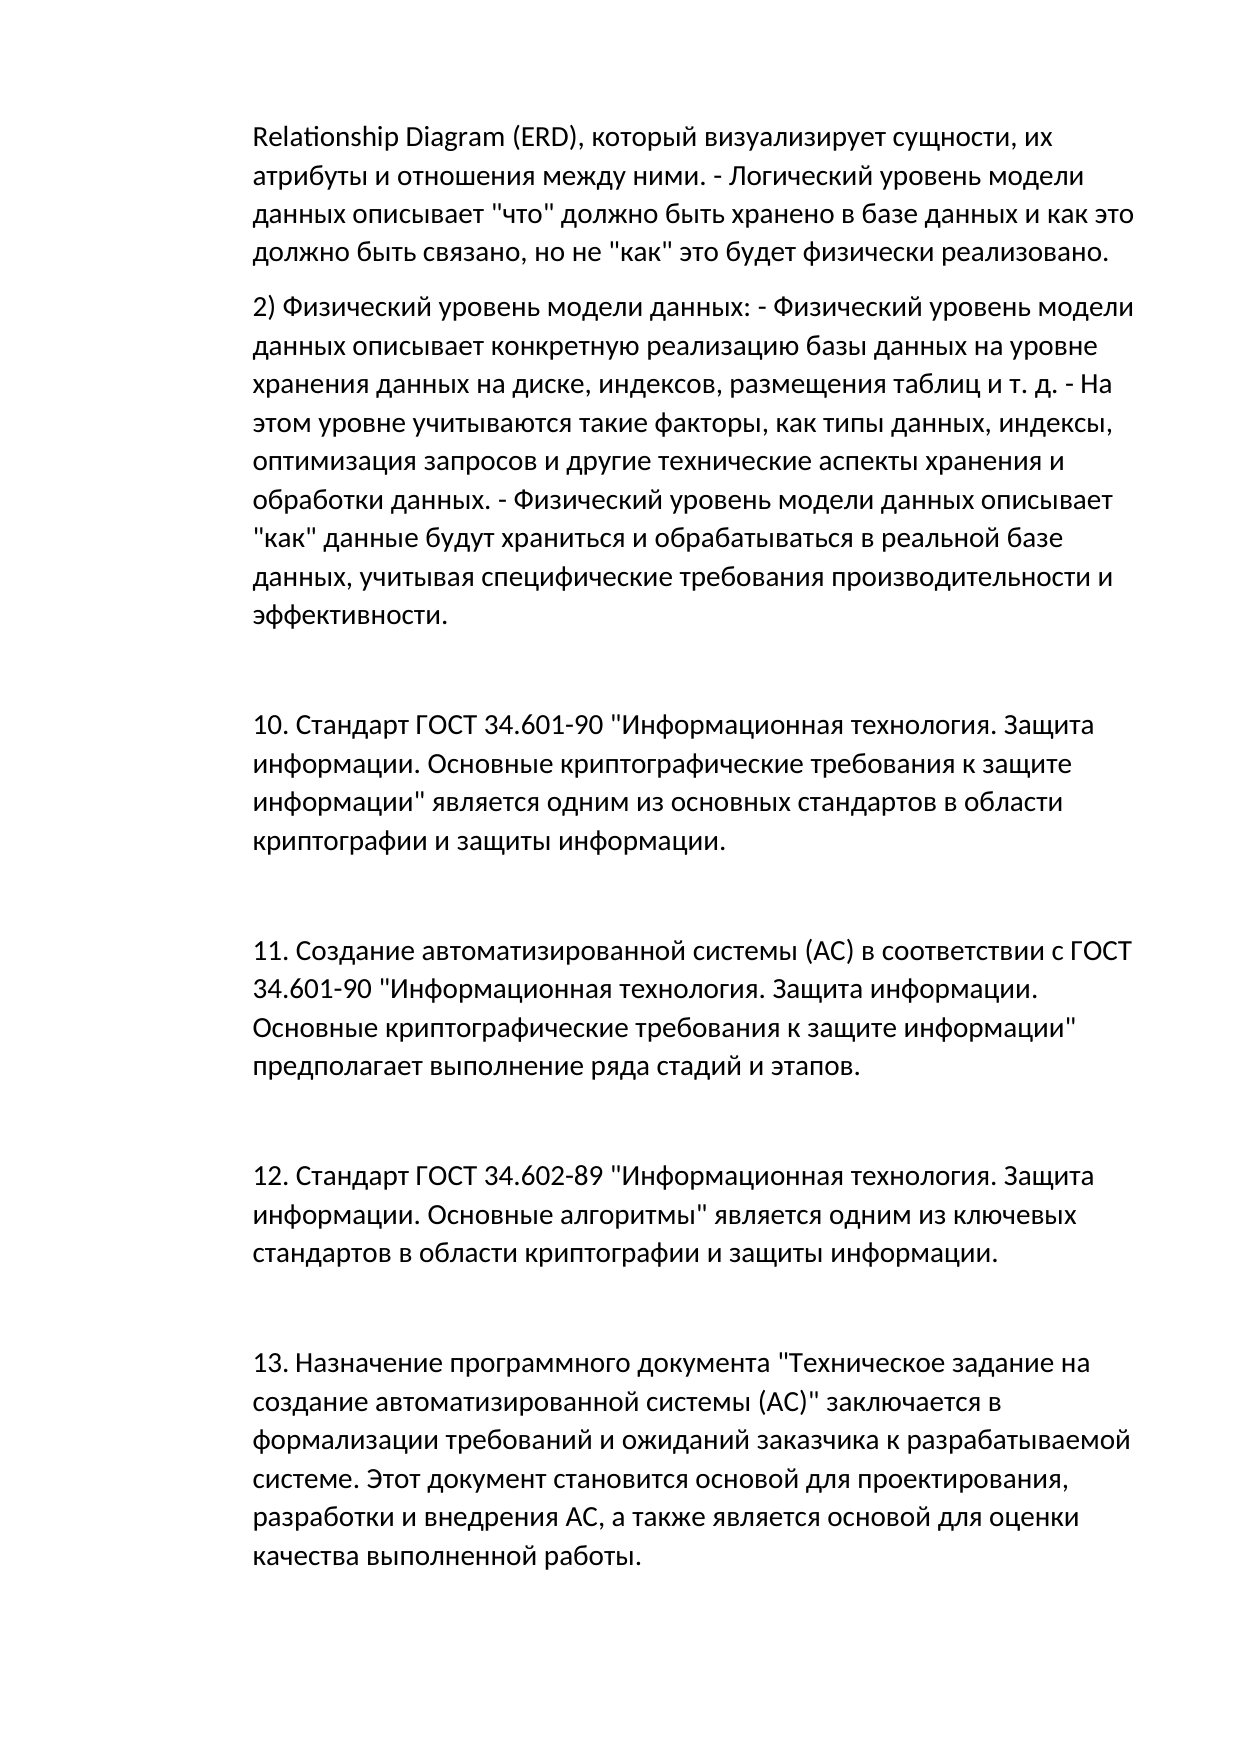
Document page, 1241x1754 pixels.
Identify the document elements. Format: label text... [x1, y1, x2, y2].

text 10. Стандарт ГОСТ 34.601-90 "Информационная технология. Защита информации. Основные криптографические требования к защите информации" является одним из основных стандартов в области криптографии и защиты информации. [252, 706, 1152, 857]
text 2) Физический уровень модели данных: - Физический уровень модели данных описывает конкретную реализацию базы данных на уровне хранения данных на диске, индексов, размещения таблиц и т. д. - На этом уровне учитываются такие факторы, как типы данных, индексы, оптимизация запросов и другие технические аспекты хранения и обработки данных. - Физический уровень модели данных описывает "как" данные будут храниться и обрабатываться в реальной базе данных, учитывая специфические требования производительности и эффективности. [252, 288, 1152, 632]
text 11. Создание автоматизированной системы (АС) в соответствии с ГОСТ 34.601-90 "Информационная технология. Защита информации. Основные криптографические требования к защите информации" предполагает выполнение ряда стадий и этапов. [252, 932, 1152, 1083]
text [252, 118, 1152, 269]
text 12. Стандарт ГОСТ 34.602-89 "Информационная технология. Защита информации. Основные алгоритмы" является одним из ключевых стандартов в области криптографии и защиты информации. [252, 1157, 1152, 1270]
text 13. Назначение программного документа "Техническое задание на создание автоматизированной системы (АС)" заключается в формализации требований и ожиданий заказчика к разрабатываемой системе. Этот документ становится основой для проектирования, разработки и внедрения АС, а также является основой для оценки качества выполненной работы. [252, 1344, 1152, 1572]
